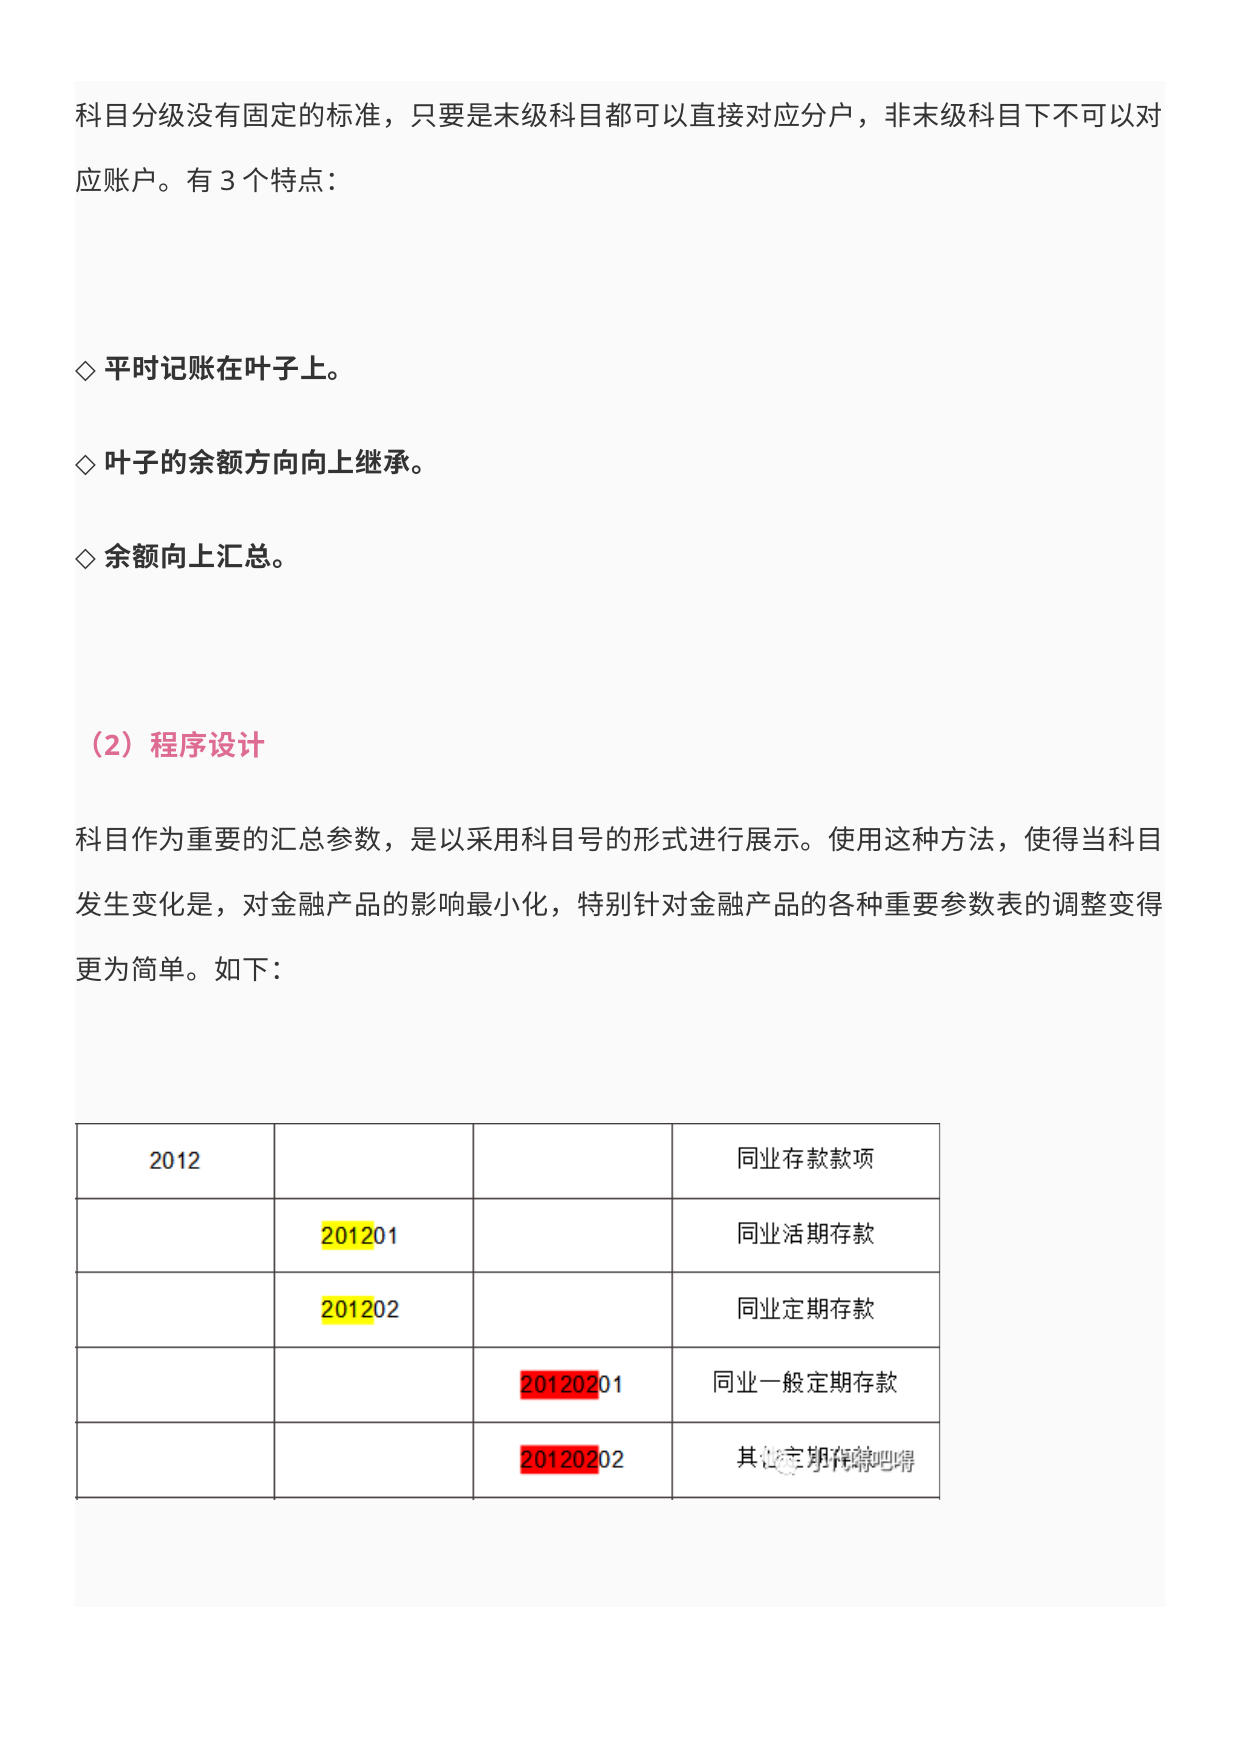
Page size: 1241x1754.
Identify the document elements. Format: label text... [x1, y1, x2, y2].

text ◇ 余额向上汇总。 [75, 522, 1165, 587]
text （2）程序设计 [75, 711, 1165, 776]
text ◇ 叶子的余额方向向上继承。 [75, 428, 1165, 493]
text 科目分级没有固定的标准，只要是末级科目都可以直接对应分户，非末级科目下不可以对应账户。有3个特点： [75, 81, 1165, 211]
text 科目作为重要的汇总参数，是以采用科目号的形式进行展示。使用这种方法，使得当科目发生变化是，对金融产品的影响最小化，特别针对金融产品的各种重要参数表的调整变得更为简单。如下： [75, 805, 1165, 1000]
text ◇ 平时记账在叶子上。 [75, 334, 1165, 399]
picture [75, 1123, 941, 1500]
